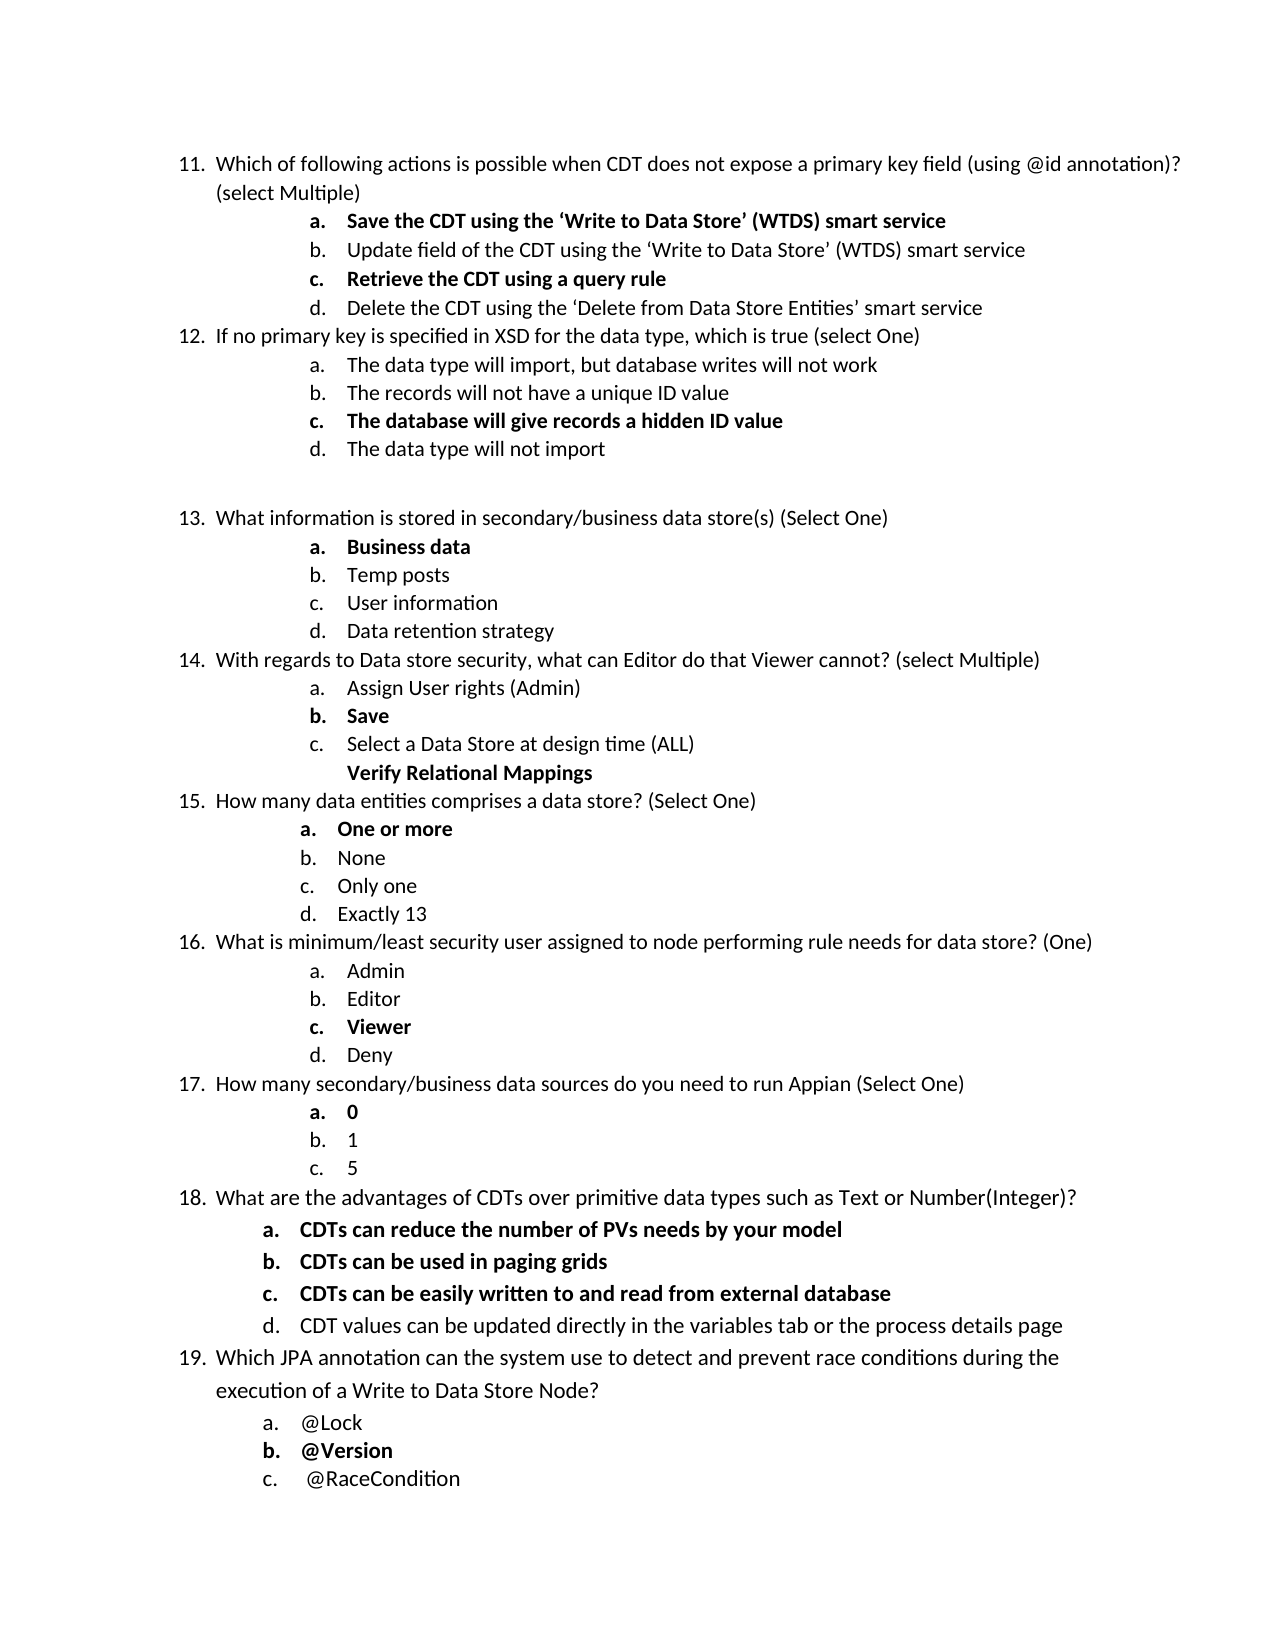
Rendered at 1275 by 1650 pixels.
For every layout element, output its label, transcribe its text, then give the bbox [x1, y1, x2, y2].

list Assign User rights (Admin) [309, 674, 1191, 701]
list Exactly 13 [300, 900, 1191, 927]
list User information [309, 589, 1191, 616]
list Retrieve the CDT using a query rule [309, 265, 1191, 292]
list Which JPA annotation can the system use to detect and prevent race conditions during the execution of a Write to Data Store Node? [178, 1343, 1125, 1404]
list Deny [309, 1041, 1191, 1068]
list Delete the CDT using the ‘Delete from Data Store Entities’ smart service [309, 294, 1191, 320]
list Editor [309, 985, 1191, 1012]
list Data retention strategy [309, 617, 1191, 644]
list The records will not have a unique ID value [309, 379, 1191, 406]
list The database will give records a hidden ID value [309, 407, 1191, 434]
list Save the CDT using the ‘Write to Data Store’ (WTDS) smart service [309, 207, 1191, 234]
list Which of following actions is possible when CDT does not expose a primary key field (using @id annotation)? (select Multiple) [178, 150, 1191, 205]
list How many data entities comprises a data store? (Select One) [178, 787, 1191, 814]
list CDTs can reduce the number of PVs needs by your model [262, 1215, 1125, 1243]
list Temp posts [309, 561, 1191, 588]
list 0 [309, 1098, 1191, 1124]
list CDT values can be updated directly in the variables tab or the process details page [262, 1311, 1125, 1339]
list @RaceCondition [262, 1464, 1125, 1492]
list What information is stored in secondary/business data store(s) (Select One) [178, 504, 1191, 531]
list CDTs can be used in paging grids [262, 1247, 1125, 1275]
list With regards to Data store security, what can Editor do that Viewer cannot? (select Multiple) [178, 646, 1191, 672]
list What is minimum/least security user assigned to node performing rule needs for data store? (One) [178, 928, 1191, 955]
list Select a Data Store at design time (ALL) [309, 730, 1191, 757]
list @Version [262, 1436, 1125, 1464]
list 1 [309, 1126, 1191, 1153]
list None [300, 844, 1191, 871]
list @Lock [262, 1408, 1125, 1436]
list One or more [300, 816, 1191, 842]
list CDTs can be easily written to and read from external database [262, 1279, 1125, 1307]
list Business data [309, 533, 1191, 559]
list How many secondary/business data sources do you need to run Appian (Select One) [178, 1070, 1191, 1096]
list If no primary key is specified in XSD for the data type, which is true (select One) [178, 322, 1191, 349]
list The data type will not import [309, 435, 1191, 462]
list The data type will import, but database writes will not work [309, 351, 1191, 377]
list 5 [309, 1154, 1191, 1181]
list Verify Relational Mappings [347, 759, 1191, 785]
list Viewer [309, 1013, 1191, 1040]
list Only one [300, 872, 1191, 899]
list Save [309, 702, 1191, 729]
list Admin [309, 957, 1191, 983]
list What are the advantages of CDTs over primitive data types such as Text or Number(Integer)? [178, 1183, 1125, 1211]
list Update field of the CDT using the ‘Write to Data Store’ (WTDS) smart service [309, 236, 1191, 263]
